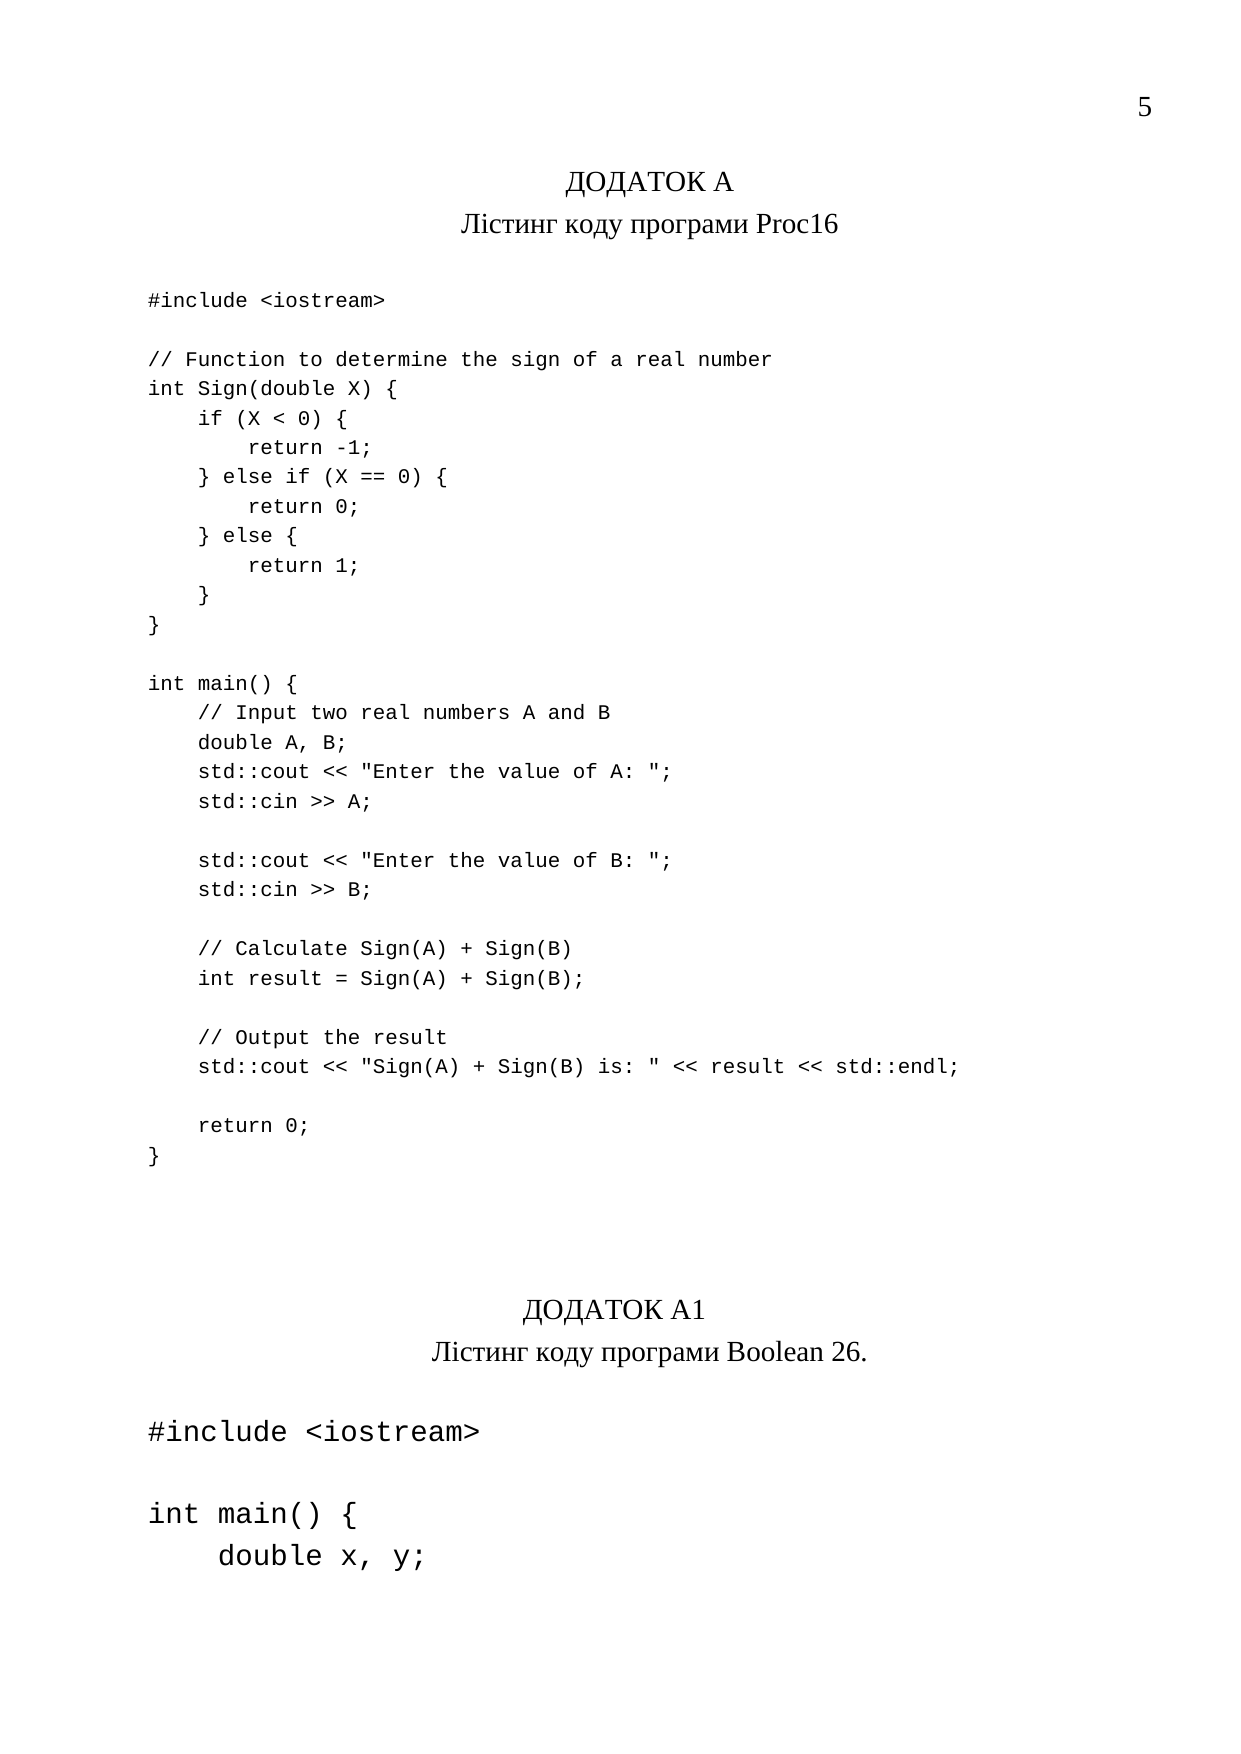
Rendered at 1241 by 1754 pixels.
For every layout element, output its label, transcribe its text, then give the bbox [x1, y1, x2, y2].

text } else if (X == 0) { [148, 467, 1152, 490]
text } [148, 1144, 1152, 1168]
text std::cout << "Enter the value of B: "; [148, 850, 1152, 873]
text return 0; [148, 496, 1152, 520]
text int main() { [148, 1499, 1152, 1532]
text } else { [148, 526, 1152, 549]
text std::cout << "Enter the value of A: "; [148, 761, 1152, 785]
text Лістинг коду програми Proc16 [148, 206, 1152, 239]
text #include <iostream> [148, 1417, 1152, 1450]
text } [148, 614, 1152, 638]
text return -1; [148, 437, 1152, 461]
text int main() { [148, 673, 1152, 697]
text // Output the result [148, 1027, 1152, 1050]
text std::cin >> B; [148, 879, 1152, 903]
text std::cin >> A; [148, 791, 1152, 814]
text std::cout << "Sign(A) + Sign(B) is: " << result << std::endl; [148, 1056, 1152, 1080]
text Лістинг коду програми Boolean 26. [148, 1334, 1152, 1367]
text // Input two real numbers A and B [148, 702, 1152, 726]
text double A, B; [148, 732, 1152, 756]
text ДОДАТОК А1 [148, 1292, 1152, 1326]
text ДОДАТОК А [148, 164, 1152, 198]
text int Sign(double X) { [148, 378, 1152, 402]
text // Function to determine the sign of a real number [148, 349, 1152, 372]
text #include <iostream> [148, 290, 1152, 313]
text // Calculate Sign(A) + Sign(B) [148, 938, 1152, 962]
text double x, y; [148, 1541, 1152, 1574]
text if (X < 0) { [148, 408, 1152, 431]
text return 0; [148, 1115, 1152, 1139]
text int result = Sign(A) + Sign(B); [148, 968, 1152, 991]
text } [148, 584, 1152, 608]
text return 1; [148, 555, 1152, 579]
